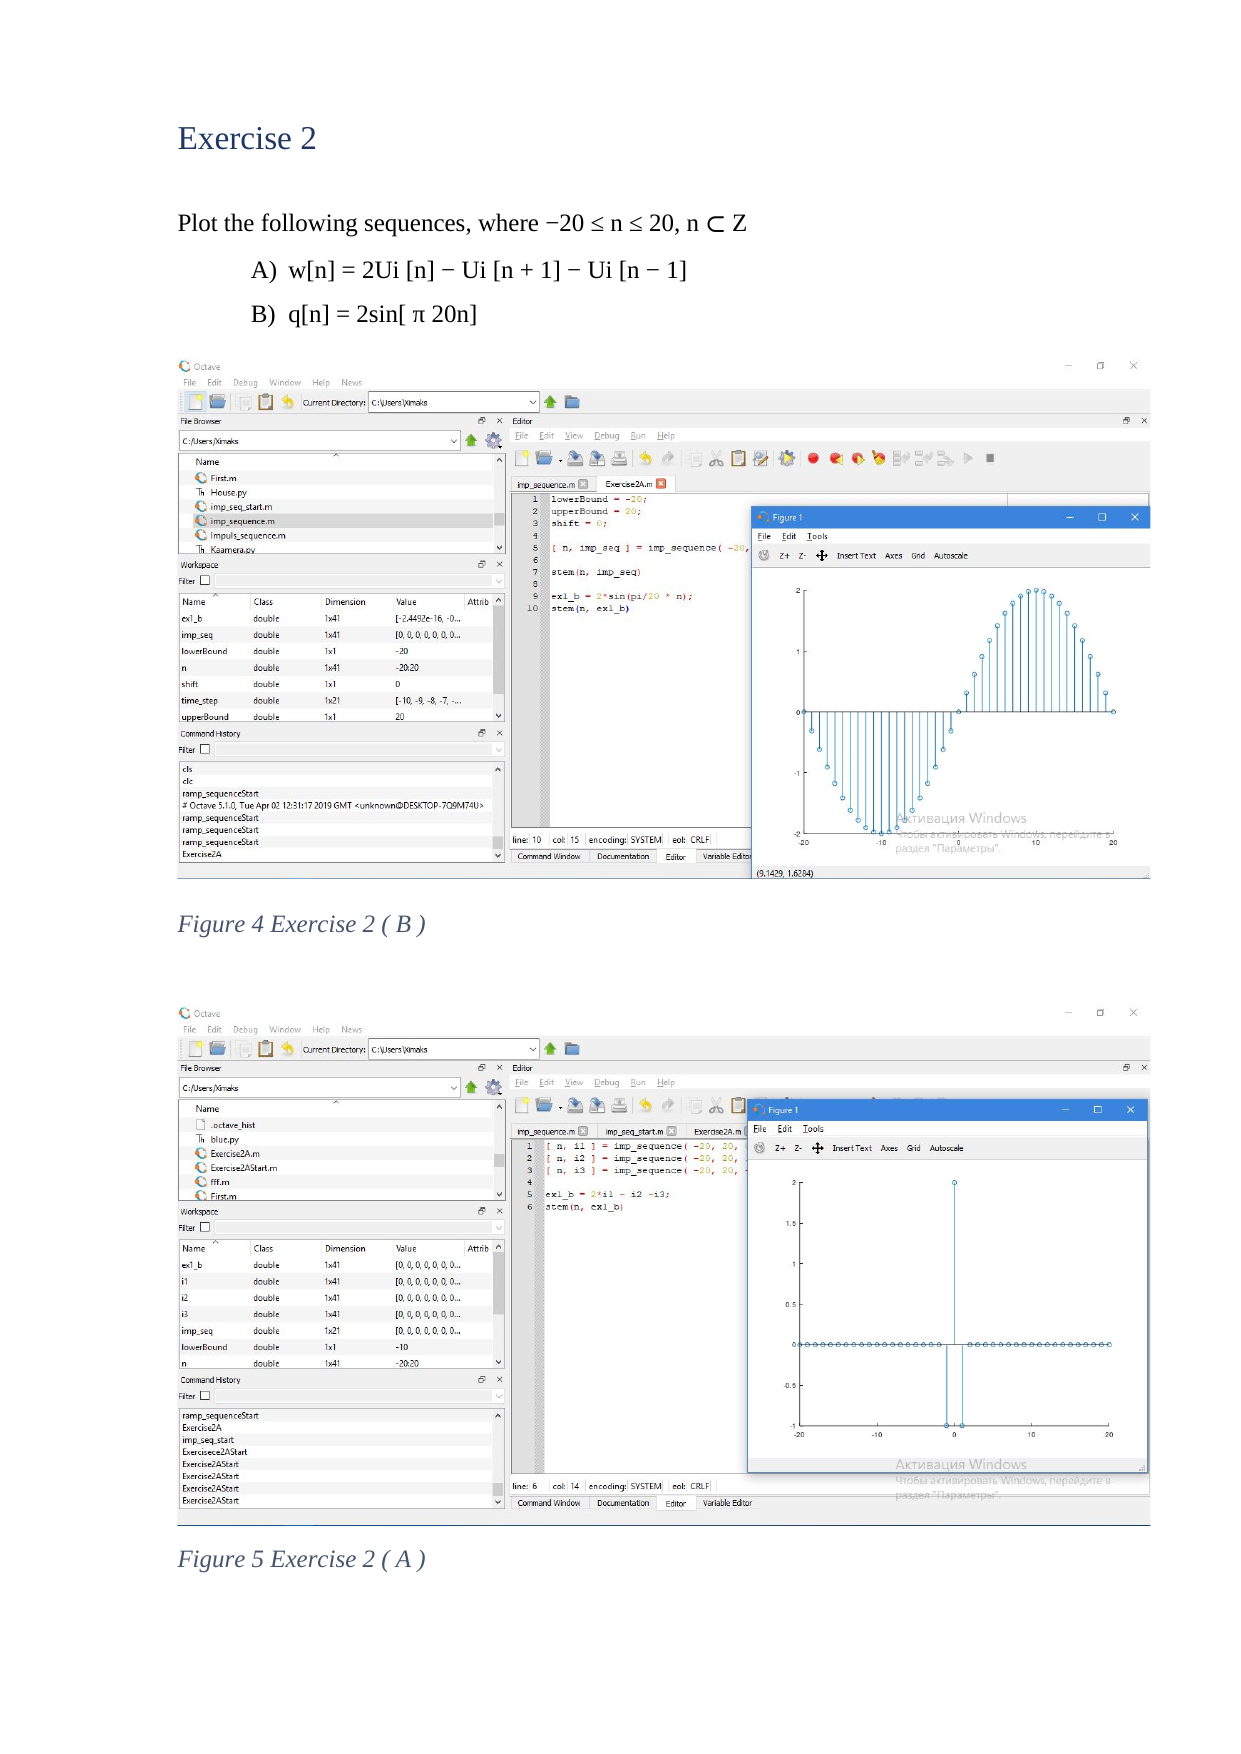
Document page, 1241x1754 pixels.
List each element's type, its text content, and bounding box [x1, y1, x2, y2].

list q[n] = 2sin[ π 20n] [251, 299, 1152, 327]
picture [177, 1005, 1151, 1526]
text Figure 5 Exercise 2 ( A ) [177, 1544, 1152, 1573]
text Figure 4 Exercise 2 ( B ) [177, 909, 1152, 938]
text Plot the following sequences, where −20 ≤ n ≤ 20, n ⊂ Z [177, 206, 1152, 237]
list w[n] = 2Ui [n] − Ui [n + 1] − Ui [n − 1] [251, 256, 1152, 284]
picture [177, 358, 1151, 879]
subtitle Exercise 2 [177, 118, 1152, 156]
